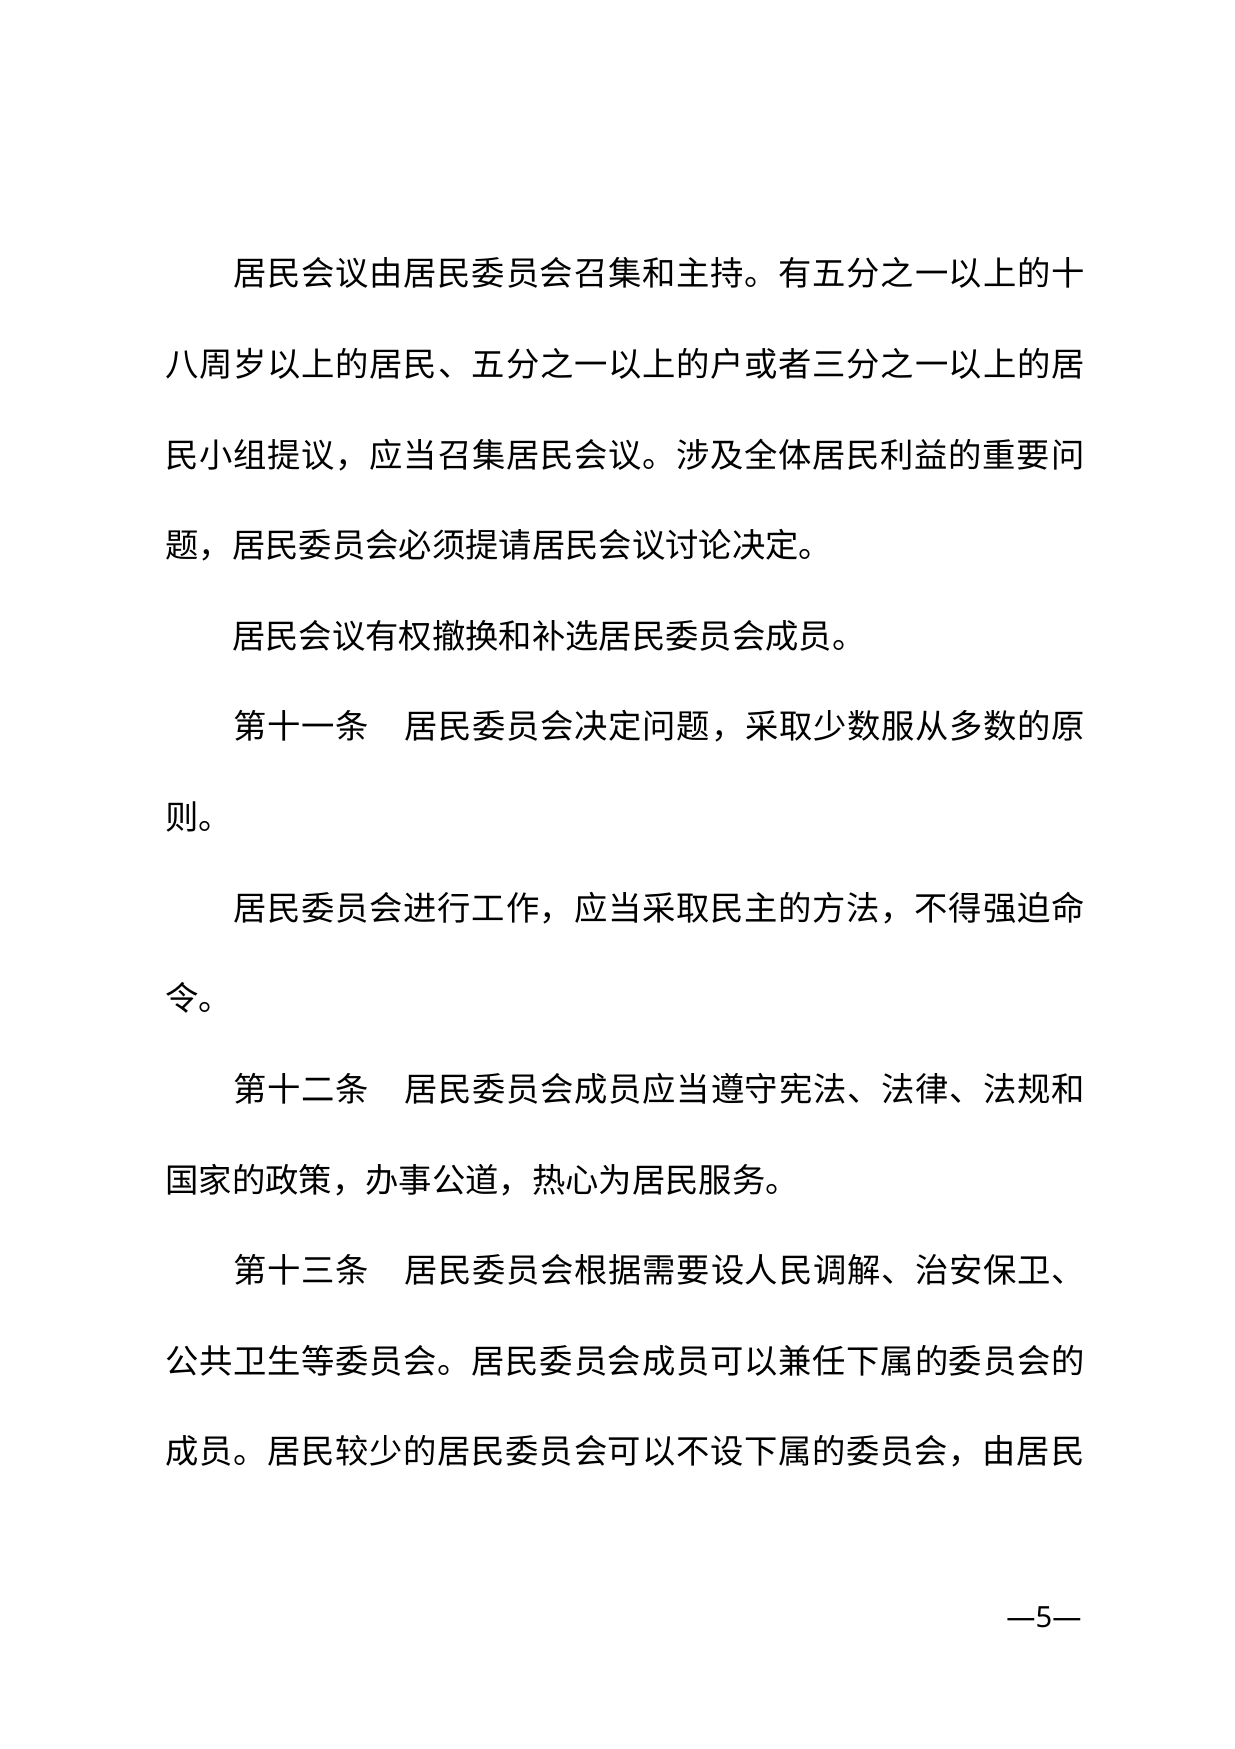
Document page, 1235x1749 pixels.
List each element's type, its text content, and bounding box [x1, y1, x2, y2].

text 第十一条 居民委员会决定问题，采取少数服从多数的原则。 [165, 679, 1087, 860]
text 第十二条 居民委员会成员应当遵守宪法、法律、法规和国家的政策，办事公道，热心为居民服务。 [165, 1042, 1087, 1223]
text 居民会议有权撤换和补选居民委员会成员。 [165, 588, 1087, 679]
text 居民会议由居民委员会召集和主持。有五分之一以上的十八周岁以上的居民、五分之一以上的户或者三分之一以上的居民小组提议，应当召集居民会议。涉及全体居民利益的重要问题，居民委员会必须提请居民会议讨论决定。 [165, 226, 1087, 588]
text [165, 1223, 1087, 1495]
text 居民委员会进行工作，应当采取民主的方法，不得强迫命令。 [165, 860, 1087, 1042]
